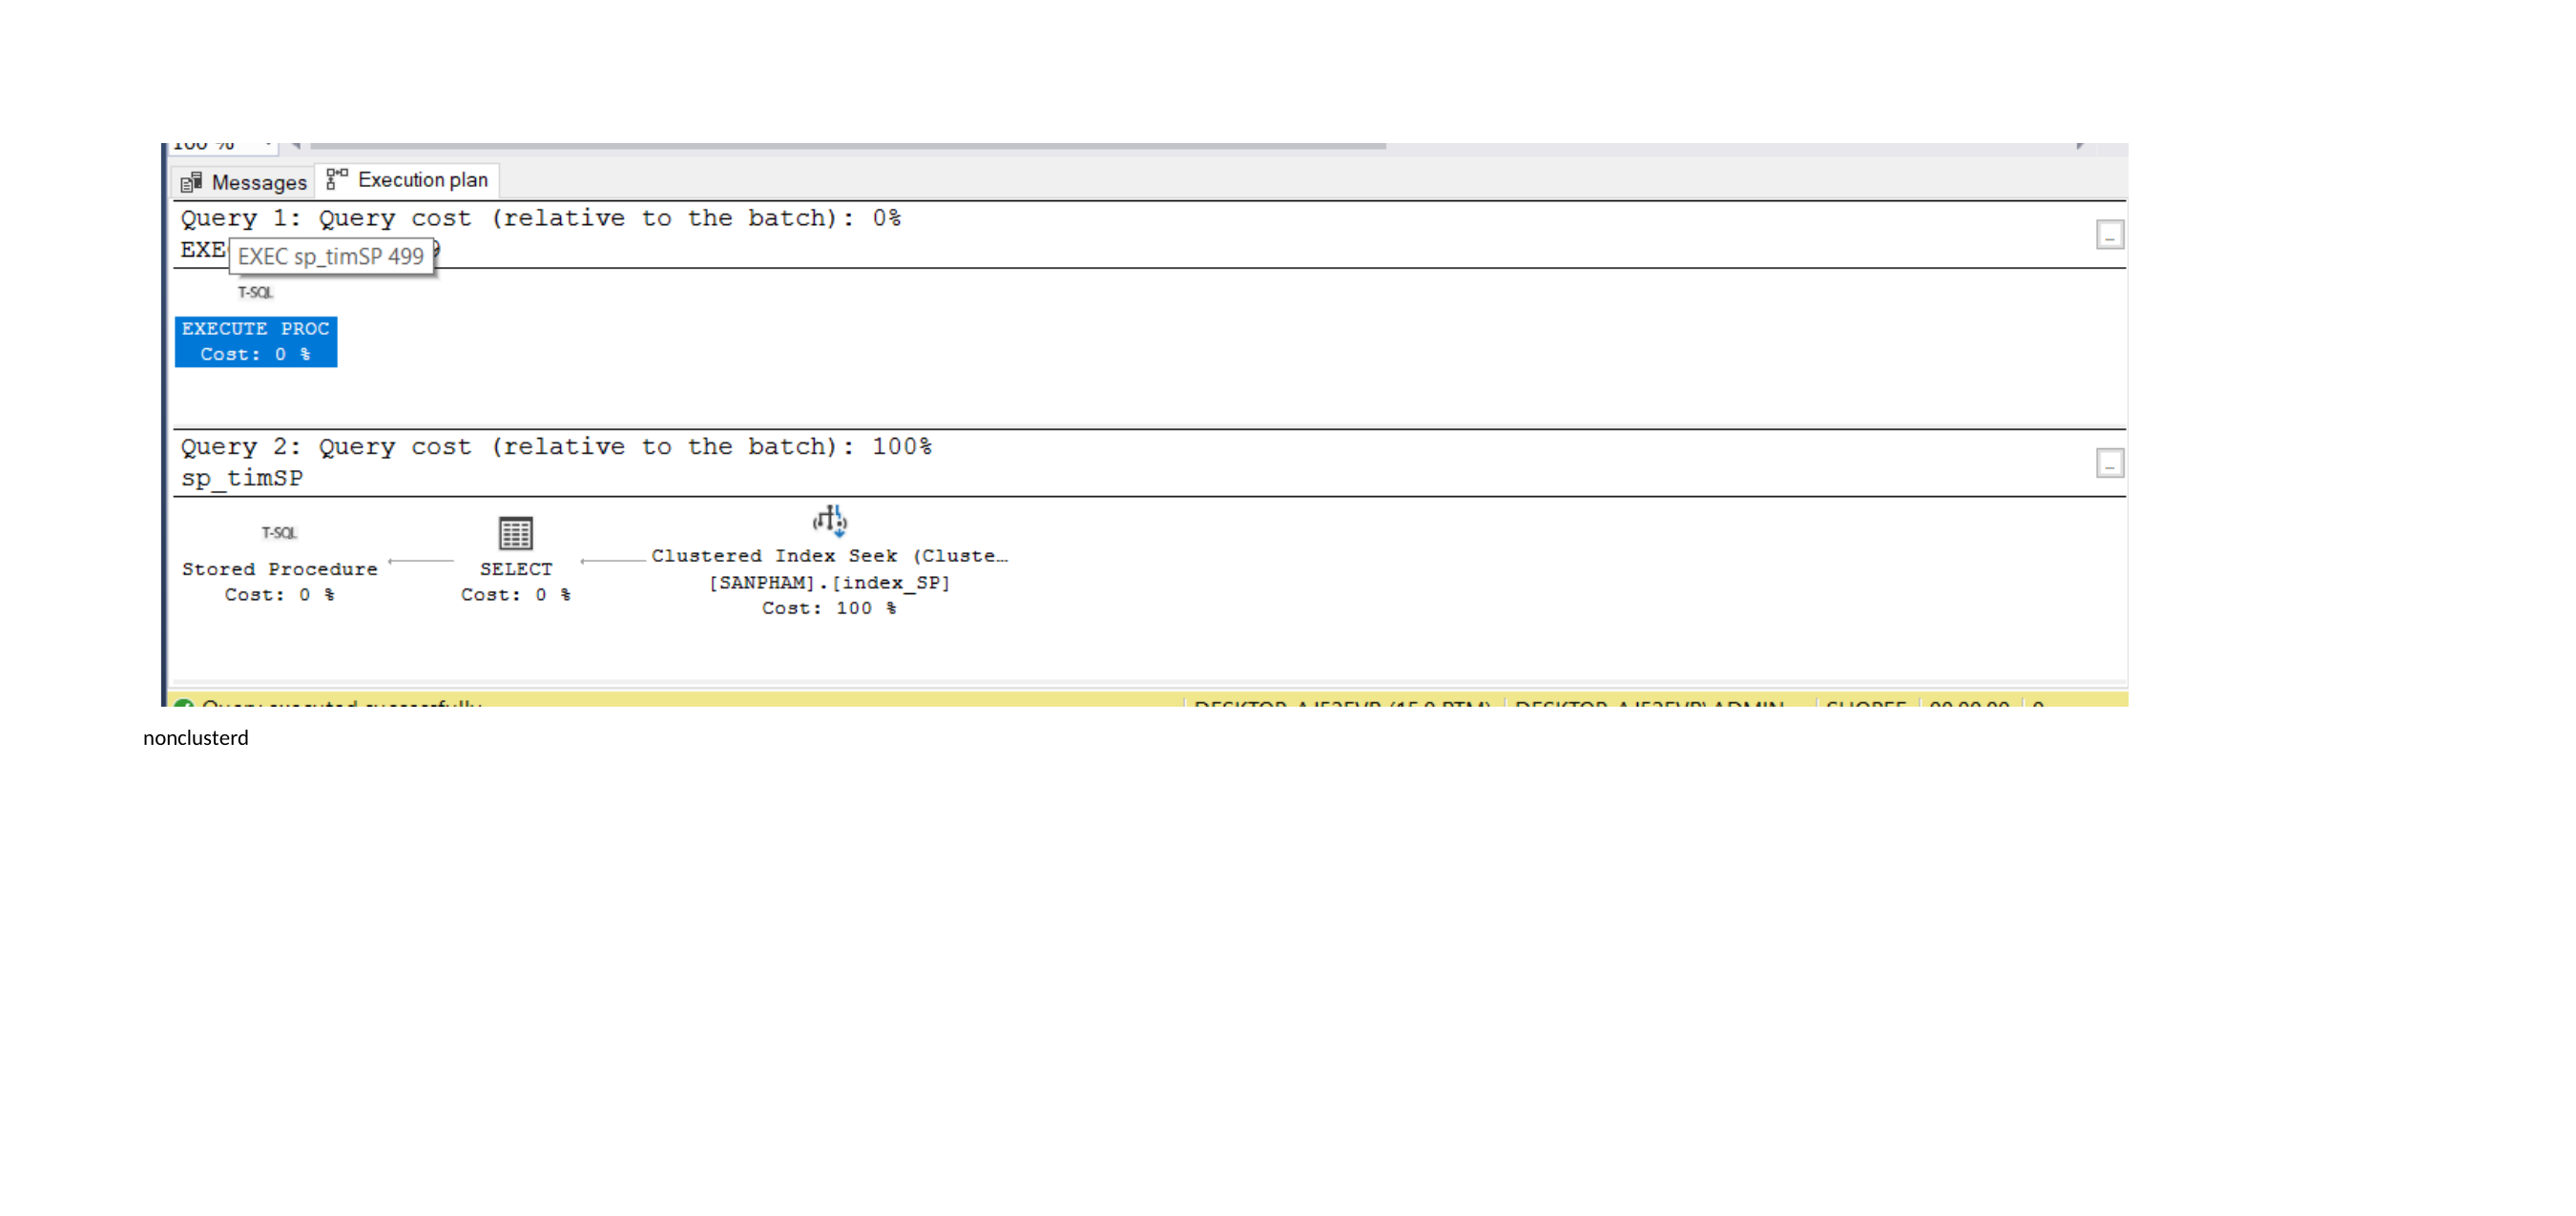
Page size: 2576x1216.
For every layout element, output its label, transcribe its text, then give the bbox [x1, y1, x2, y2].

text nonclusterd [143, 724, 2433, 751]
